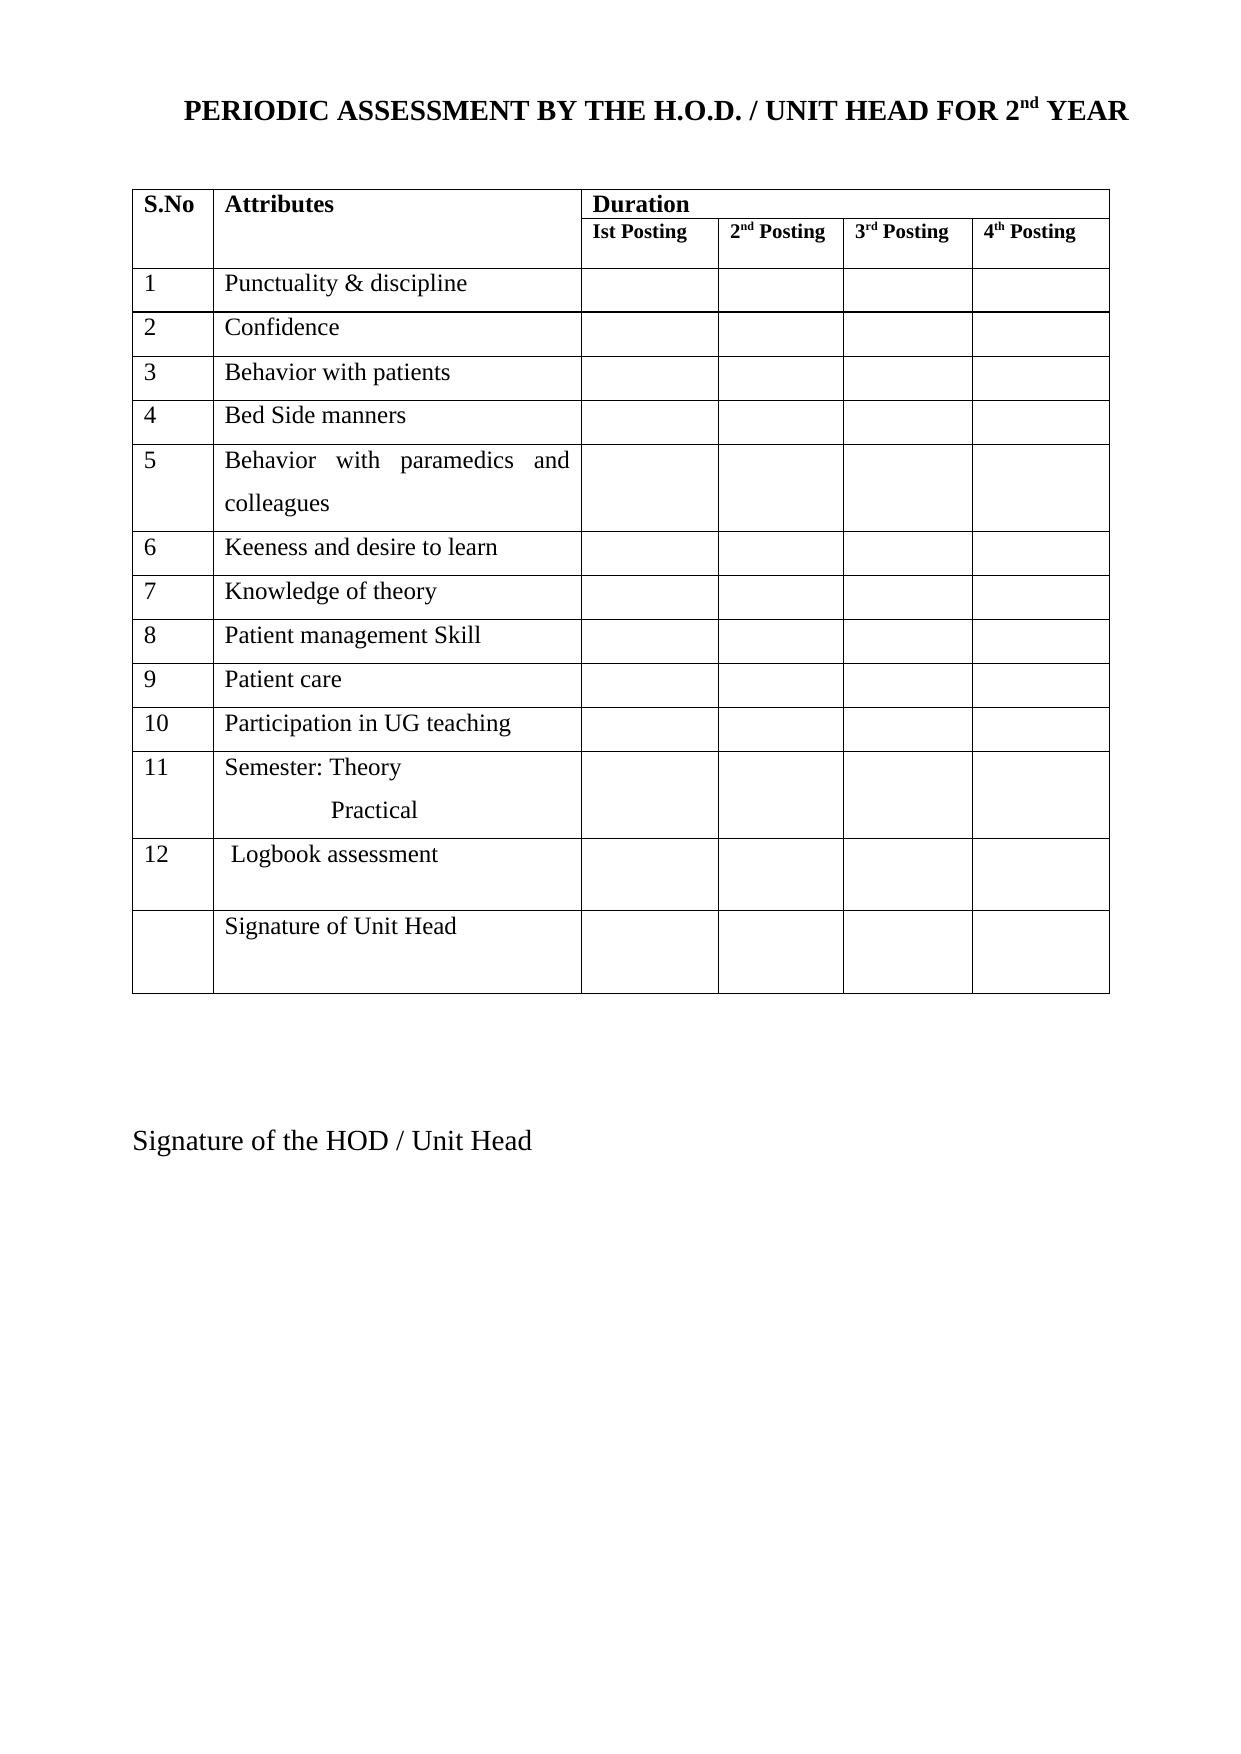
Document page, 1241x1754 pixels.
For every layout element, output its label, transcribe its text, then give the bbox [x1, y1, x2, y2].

text Signature of the HOD / Unit Head [132, 1123, 1180, 1156]
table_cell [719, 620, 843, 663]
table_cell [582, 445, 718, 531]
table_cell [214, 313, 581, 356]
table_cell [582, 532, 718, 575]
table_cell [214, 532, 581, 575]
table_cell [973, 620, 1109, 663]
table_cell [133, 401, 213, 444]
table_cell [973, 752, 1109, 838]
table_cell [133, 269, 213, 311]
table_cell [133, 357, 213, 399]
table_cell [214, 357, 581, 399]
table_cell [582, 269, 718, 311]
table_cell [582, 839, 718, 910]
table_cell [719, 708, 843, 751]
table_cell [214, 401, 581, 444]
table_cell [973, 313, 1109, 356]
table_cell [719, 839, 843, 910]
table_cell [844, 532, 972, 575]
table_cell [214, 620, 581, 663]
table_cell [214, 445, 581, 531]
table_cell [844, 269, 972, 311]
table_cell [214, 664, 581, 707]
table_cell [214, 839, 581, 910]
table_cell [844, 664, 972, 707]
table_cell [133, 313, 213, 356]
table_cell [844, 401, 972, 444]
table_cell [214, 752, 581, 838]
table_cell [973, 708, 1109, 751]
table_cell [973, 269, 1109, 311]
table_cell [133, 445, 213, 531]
text PERIODIC ASSESSMENT BY THE H.O.D. / UNIT HEAD FOR 2nd YEAR [132, 93, 1180, 126]
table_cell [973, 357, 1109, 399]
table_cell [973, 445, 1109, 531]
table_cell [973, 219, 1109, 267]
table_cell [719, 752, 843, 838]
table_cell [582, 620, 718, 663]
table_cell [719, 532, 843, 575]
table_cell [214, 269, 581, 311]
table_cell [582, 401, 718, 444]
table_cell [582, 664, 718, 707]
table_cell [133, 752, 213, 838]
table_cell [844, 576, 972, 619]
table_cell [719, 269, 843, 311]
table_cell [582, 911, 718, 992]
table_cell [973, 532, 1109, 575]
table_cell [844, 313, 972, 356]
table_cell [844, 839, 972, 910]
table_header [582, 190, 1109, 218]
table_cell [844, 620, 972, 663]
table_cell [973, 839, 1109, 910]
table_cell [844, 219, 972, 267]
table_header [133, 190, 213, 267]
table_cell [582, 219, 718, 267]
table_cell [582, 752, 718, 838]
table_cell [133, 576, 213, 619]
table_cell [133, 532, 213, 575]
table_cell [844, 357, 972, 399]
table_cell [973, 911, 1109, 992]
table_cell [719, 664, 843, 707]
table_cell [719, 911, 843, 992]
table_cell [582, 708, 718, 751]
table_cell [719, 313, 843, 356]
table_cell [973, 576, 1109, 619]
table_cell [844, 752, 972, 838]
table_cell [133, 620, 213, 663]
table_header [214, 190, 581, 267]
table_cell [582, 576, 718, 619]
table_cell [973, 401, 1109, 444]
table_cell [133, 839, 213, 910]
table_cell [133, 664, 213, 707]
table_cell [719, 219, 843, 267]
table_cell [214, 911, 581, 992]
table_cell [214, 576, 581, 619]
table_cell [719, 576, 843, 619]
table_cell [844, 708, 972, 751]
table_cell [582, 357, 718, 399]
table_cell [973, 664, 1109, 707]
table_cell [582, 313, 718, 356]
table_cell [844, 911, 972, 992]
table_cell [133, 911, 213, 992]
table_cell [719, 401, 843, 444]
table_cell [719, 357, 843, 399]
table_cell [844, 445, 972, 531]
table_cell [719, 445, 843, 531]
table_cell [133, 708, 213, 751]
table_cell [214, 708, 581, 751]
